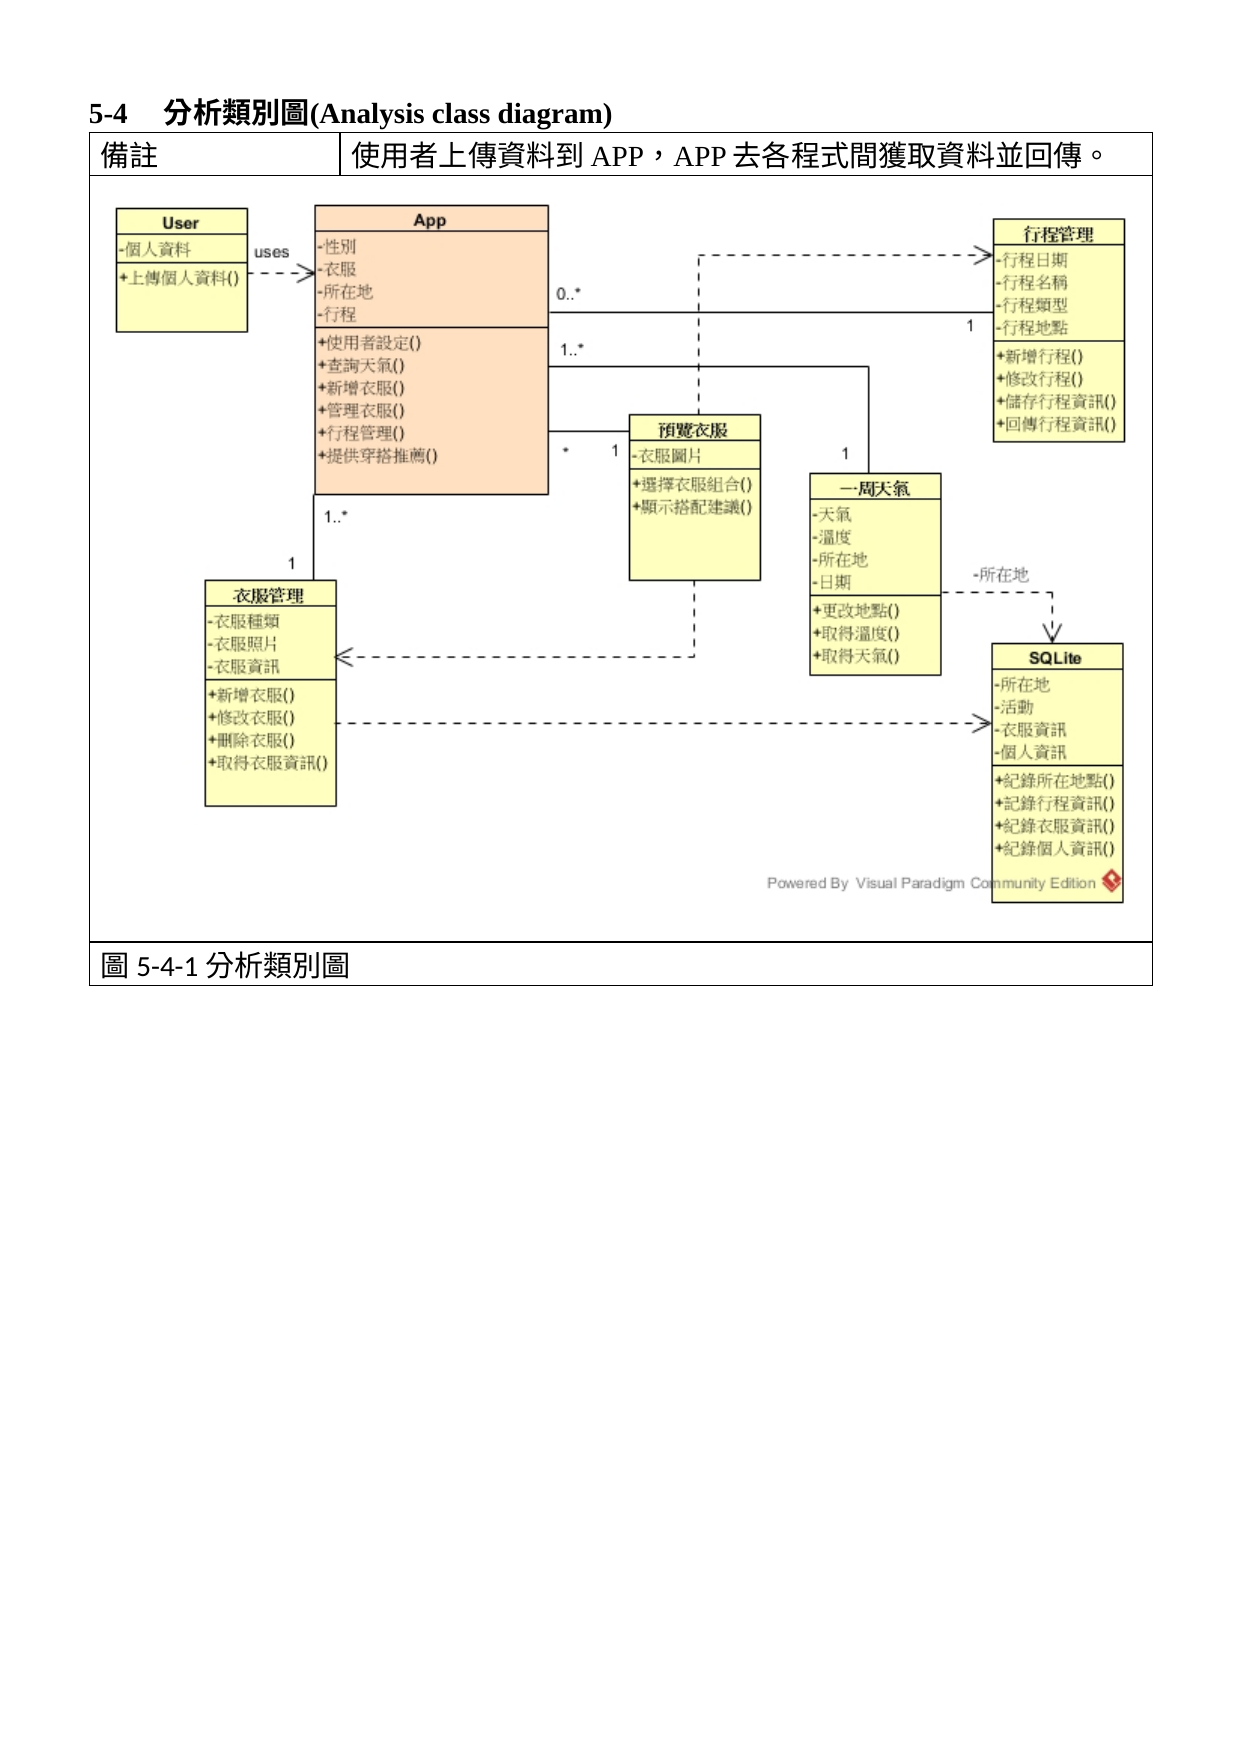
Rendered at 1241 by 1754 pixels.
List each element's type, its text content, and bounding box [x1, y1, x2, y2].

picture [113, 203, 1129, 908]
table_header 備註 [90, 133, 339, 175]
table_header 使用者上傳資料到APP，APP去各程式間獲取資料並回傳。 [341, 133, 1152, 175]
table_cell 圖 5-4-1 分析類別圖 [90, 943, 1152, 985]
table_cell [90, 176, 1152, 941]
list 分析類別圖(Analysis class diagram) [89, 89, 1152, 132]
